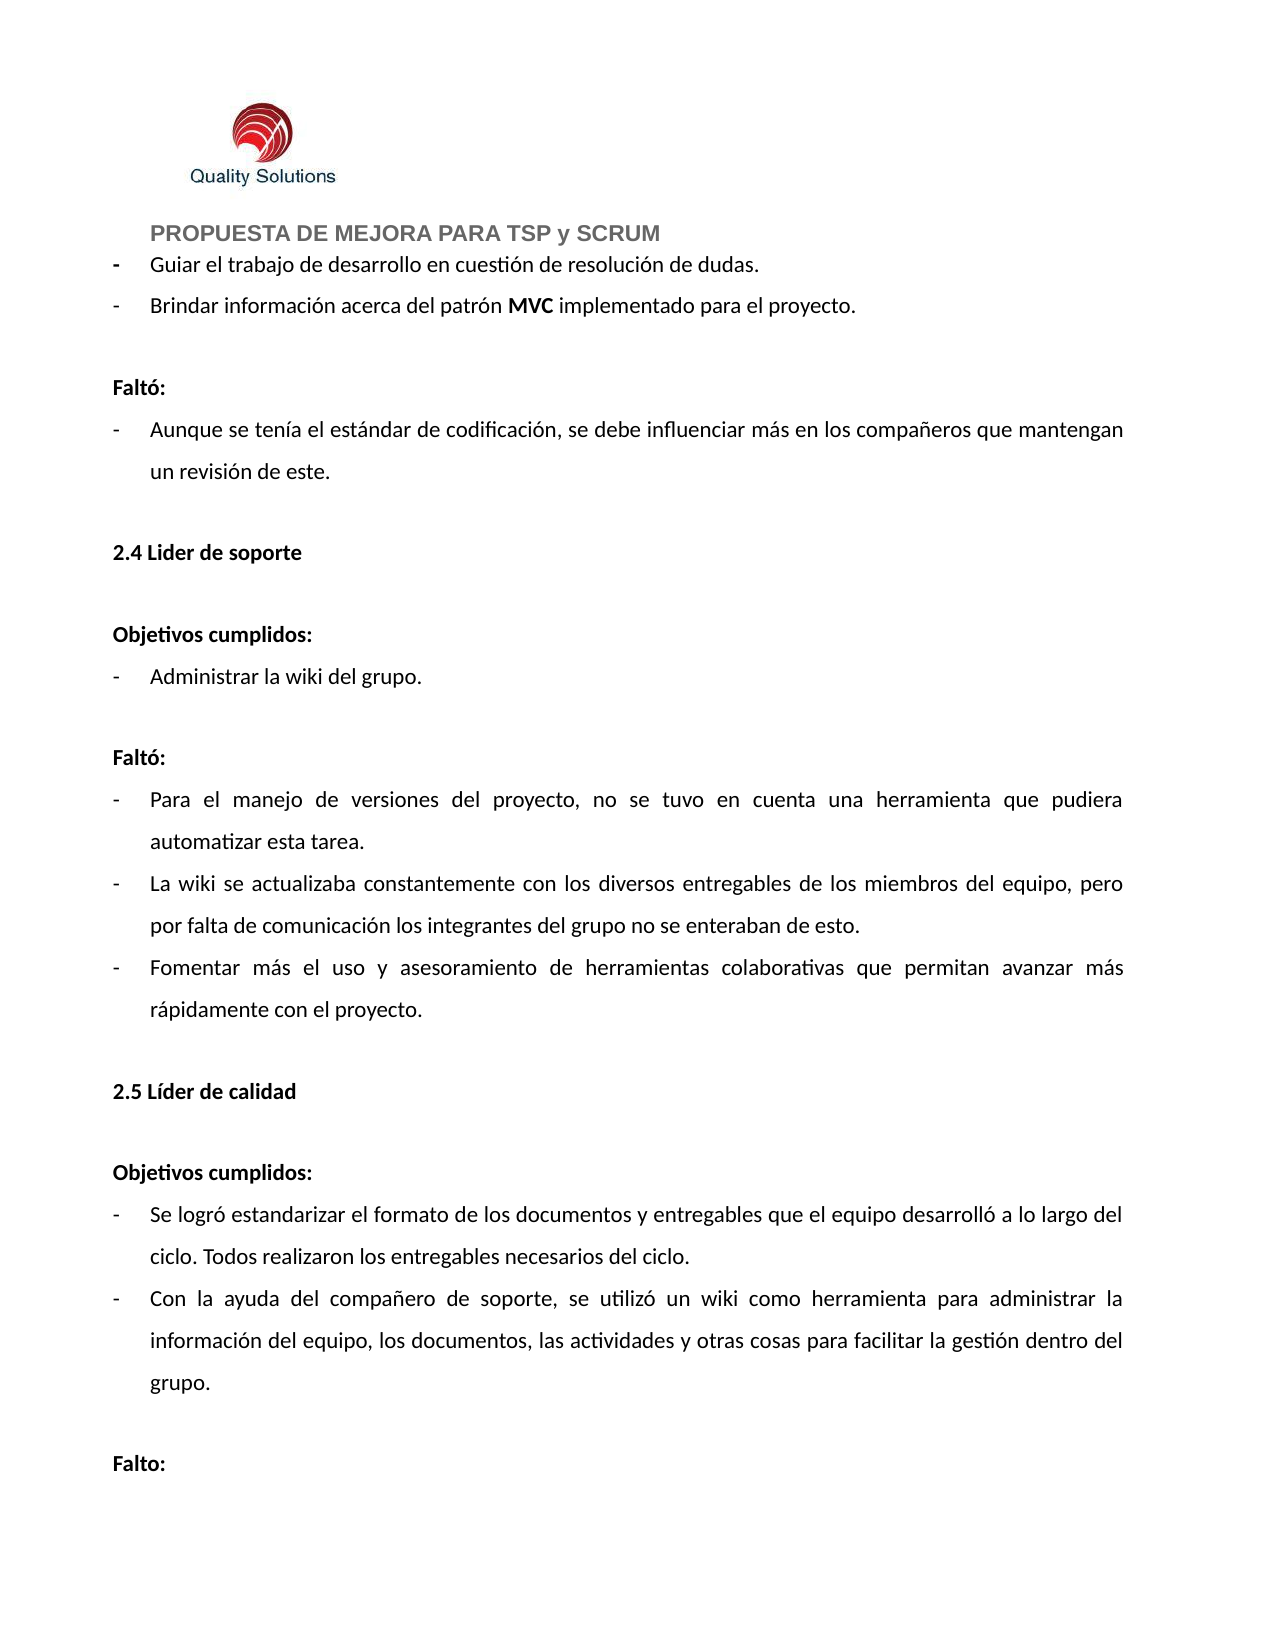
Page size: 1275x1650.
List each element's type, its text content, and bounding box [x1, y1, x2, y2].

text 2.4 Lider de soporte [113, 538, 1125, 567]
text Falto: [113, 1449, 1125, 1478]
text - Guiar el trabajo de desarrollo en cuestión de resolución de dudas. [113, 250, 1125, 278]
text - Para el manejo de versiones del proyecto, no se tuvo en cuenta una herramienta que pudiera automatizar esta tarea. [113, 785, 1125, 855]
picture [168, 75, 352, 216]
text - Se logró estandarizar el formato de los documentos y entregables que el equipo desarrolló a lo largo del ciclo. Todos realizaron los entregables necesarios del ciclo. [113, 1200, 1125, 1270]
text - La wiki se actualizaba constantemente con los diversos entregables de los miembros del equipo, pero por falta de comunicación los integrantes del grupo no se enteraban de esto. [113, 869, 1125, 939]
text - Fomentar más el uso y asesoramiento de herramientas colaborativas que permitan avanzar más rápidamente con el proyecto. [113, 953, 1125, 1023]
text Objetivos cumplidos: [113, 1158, 1125, 1186]
text - Con la ayuda del compañero de soporte, se utilizó un wiki como herramienta para administrar la información del equipo, los documentos, las actividades y otras cosas para facilitar la gestión dentro del grupo. [113, 1284, 1125, 1396]
text Faltó: [113, 373, 1125, 401]
text - Administrar la wiki del grupo. [113, 662, 1125, 690]
text - Aunque se tenía el estándar de codificación, se debe influenciar más en los compañeros que mantengan un revisión de este. [113, 415, 1125, 485]
text 2.5 Líder de calidad [113, 1077, 1125, 1105]
text Objetivos cumplidos: [113, 620, 1125, 648]
text - Brindar información acerca del patrón MVC implementado para el proyecto. [113, 292, 1125, 320]
text Faltó: [113, 743, 1125, 771]
